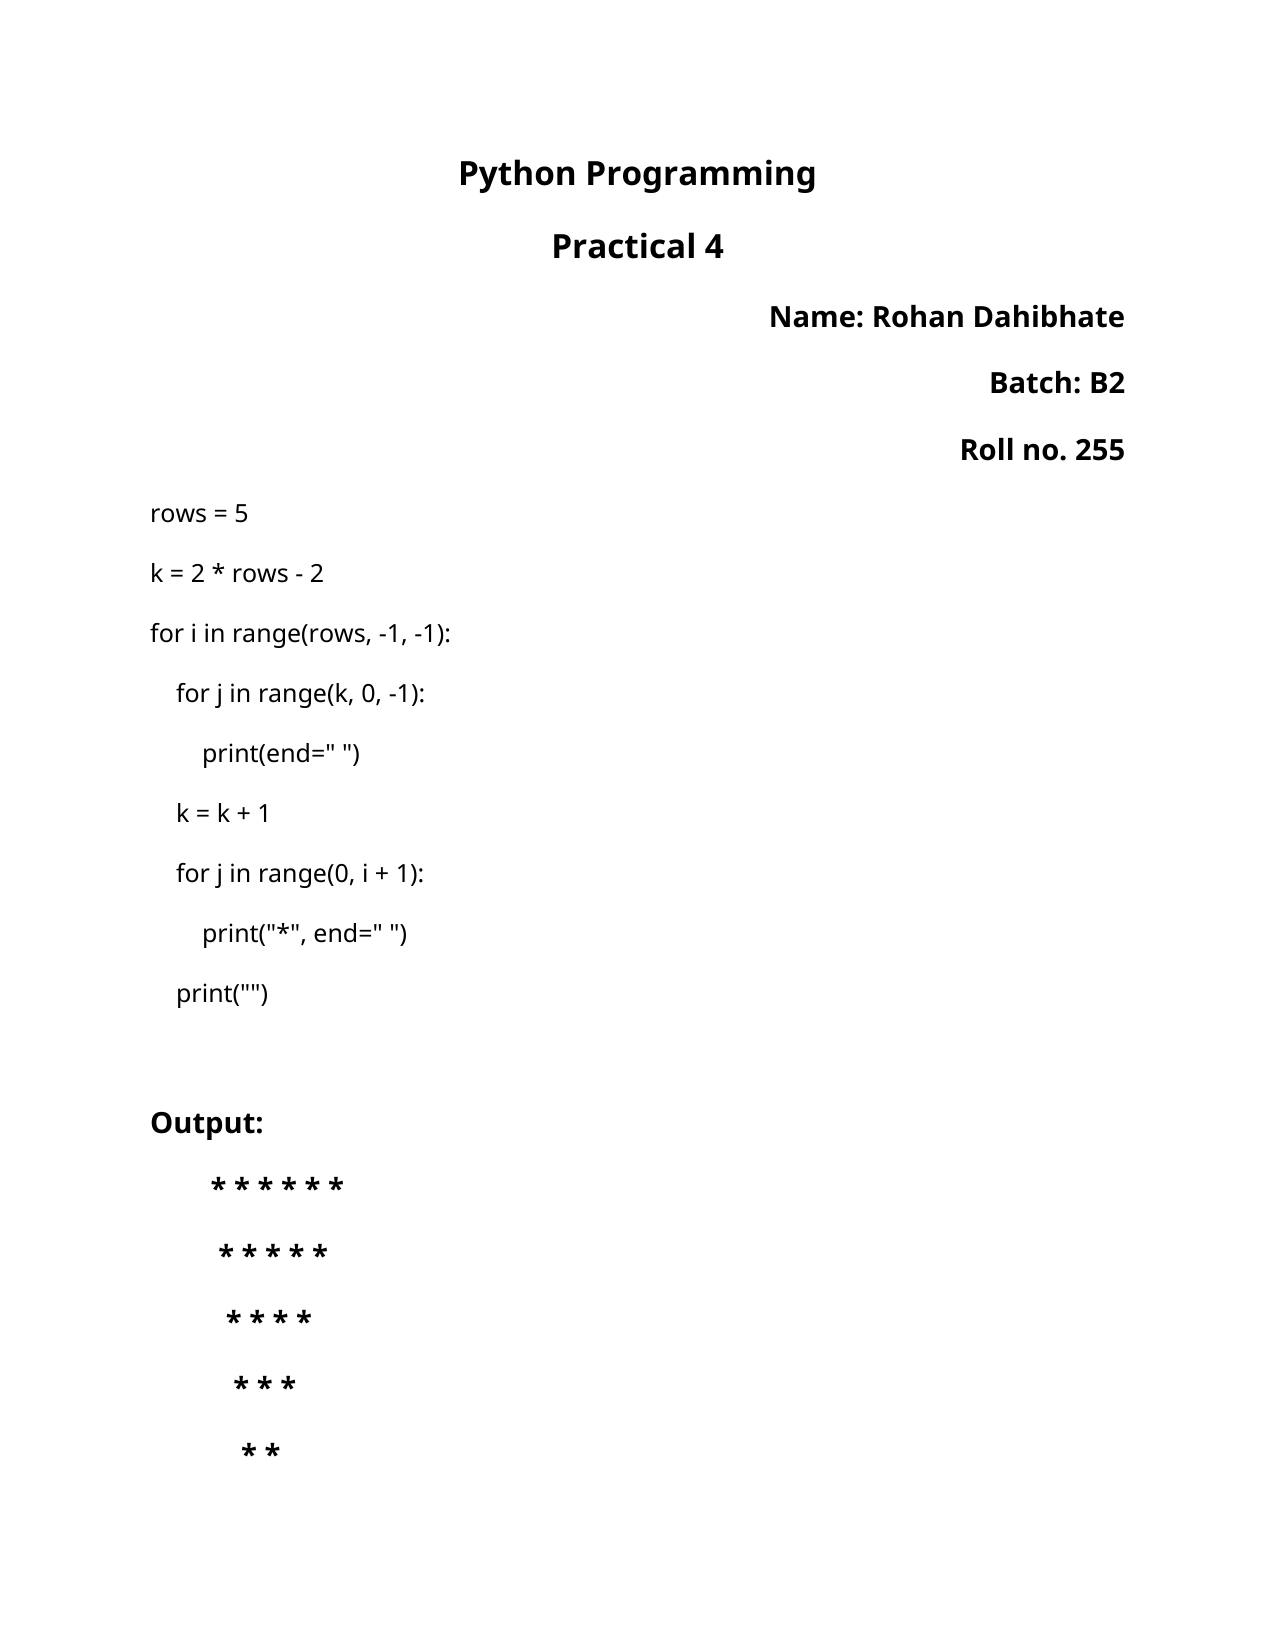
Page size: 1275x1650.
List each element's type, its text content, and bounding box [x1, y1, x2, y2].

text Output: [150, 1102, 1125, 1142]
text Roll no. 255 [150, 429, 1125, 469]
text * * * * * * [150, 1168, 1125, 1208]
text k = k + 1 [150, 795, 1125, 829]
text print(end=" ") [150, 735, 1125, 769]
text for j in range(k, 0, -1): [150, 675, 1125, 709]
text Name: Rohan Dahibhate [150, 296, 1125, 336]
text * * * [150, 1368, 1125, 1407]
text * * * * [150, 1301, 1125, 1341]
text print("*", end=" ") [150, 915, 1125, 949]
text * * [150, 1434, 1125, 1474]
text Batch: B2 [150, 362, 1125, 402]
text rows = 5 [150, 495, 1125, 529]
text for i in range(rows, -1, -1): [150, 615, 1125, 649]
text for j in range(0, i + 1): [150, 855, 1125, 889]
text * * * * * [150, 1235, 1125, 1274]
text Practical 4 [150, 223, 1125, 268]
text Python Programming [150, 150, 1125, 195]
text k = 2 * rows - 2 [150, 555, 1125, 589]
text print("") [150, 975, 1125, 1009]
